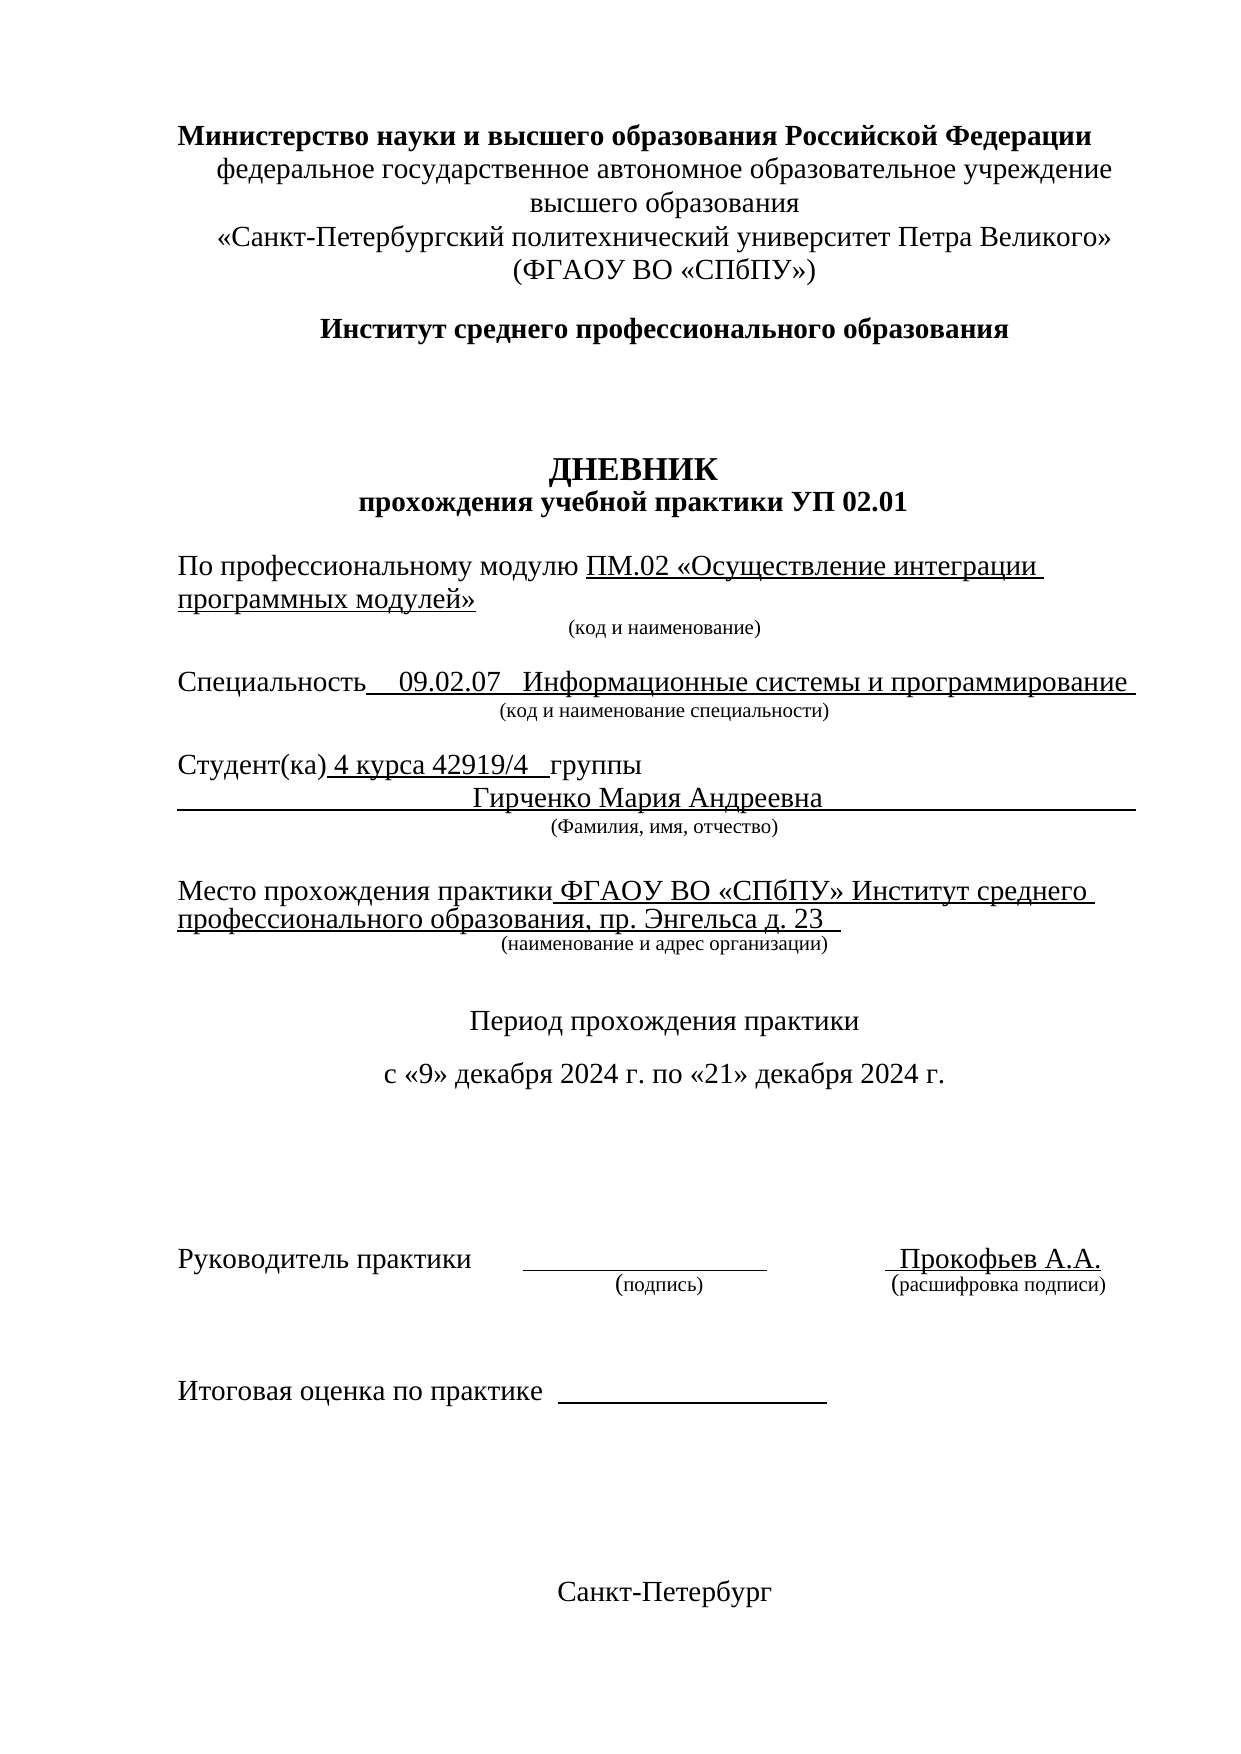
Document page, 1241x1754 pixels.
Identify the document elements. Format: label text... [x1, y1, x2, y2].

text Студент(ка) 4 курса 42919/4 группы [177, 747, 1152, 780]
text По профессиональному модулю ПМ.02 «Осуществление интеграции программных модулей» [177, 548, 1152, 615]
text (ФГАОУ ВО «СПбПУ») [177, 252, 1152, 286]
text (код и наименование специальности) [177, 698, 1152, 722]
text Итоговая оценка по практике [177, 1373, 1152, 1407]
text федеральное государственное автономное образовательное учреждение [177, 152, 1152, 185]
text Гирченко Мария Андреевна [177, 780, 1152, 814]
text (подпись) (расшифровка подписи) [177, 1273, 1152, 1296]
text Период прохождения практики [177, 1007, 1152, 1036]
text Место прохождения практики ФГАОУ ВО «СПбПУ» Институт среднего профессионального образования, пр. Энгельса д. 23 [177, 878, 1152, 934]
text «Санкт-Петербургский политехнический университет Петра Великого» [177, 219, 1152, 252]
text высшего образования [177, 185, 1152, 219]
text Институт среднего профессионального образования [177, 311, 1152, 344]
text Министерство науки и высшего образования Российской Федерации [177, 118, 1152, 152]
text Специальность 09.02.07 Информационные системы и программирование [177, 664, 1152, 698]
text (Фамилия, имя, отчество) [177, 814, 1152, 838]
text прохождения учебной практики УП 02.01 [177, 487, 1089, 518]
text ДНЕВНИК [177, 452, 1089, 487]
text Руководитель практики Прокофьев А.А. [177, 1247, 1152, 1273]
text (наименование и адрес организации) [177, 934, 1152, 955]
text Санкт-Петербург [177, 1574, 1152, 1608]
text с «9» декабря 2024 г. по «21» декабря 2024 г. [177, 1061, 1152, 1089]
text (код и наименование) [177, 615, 1152, 639]
